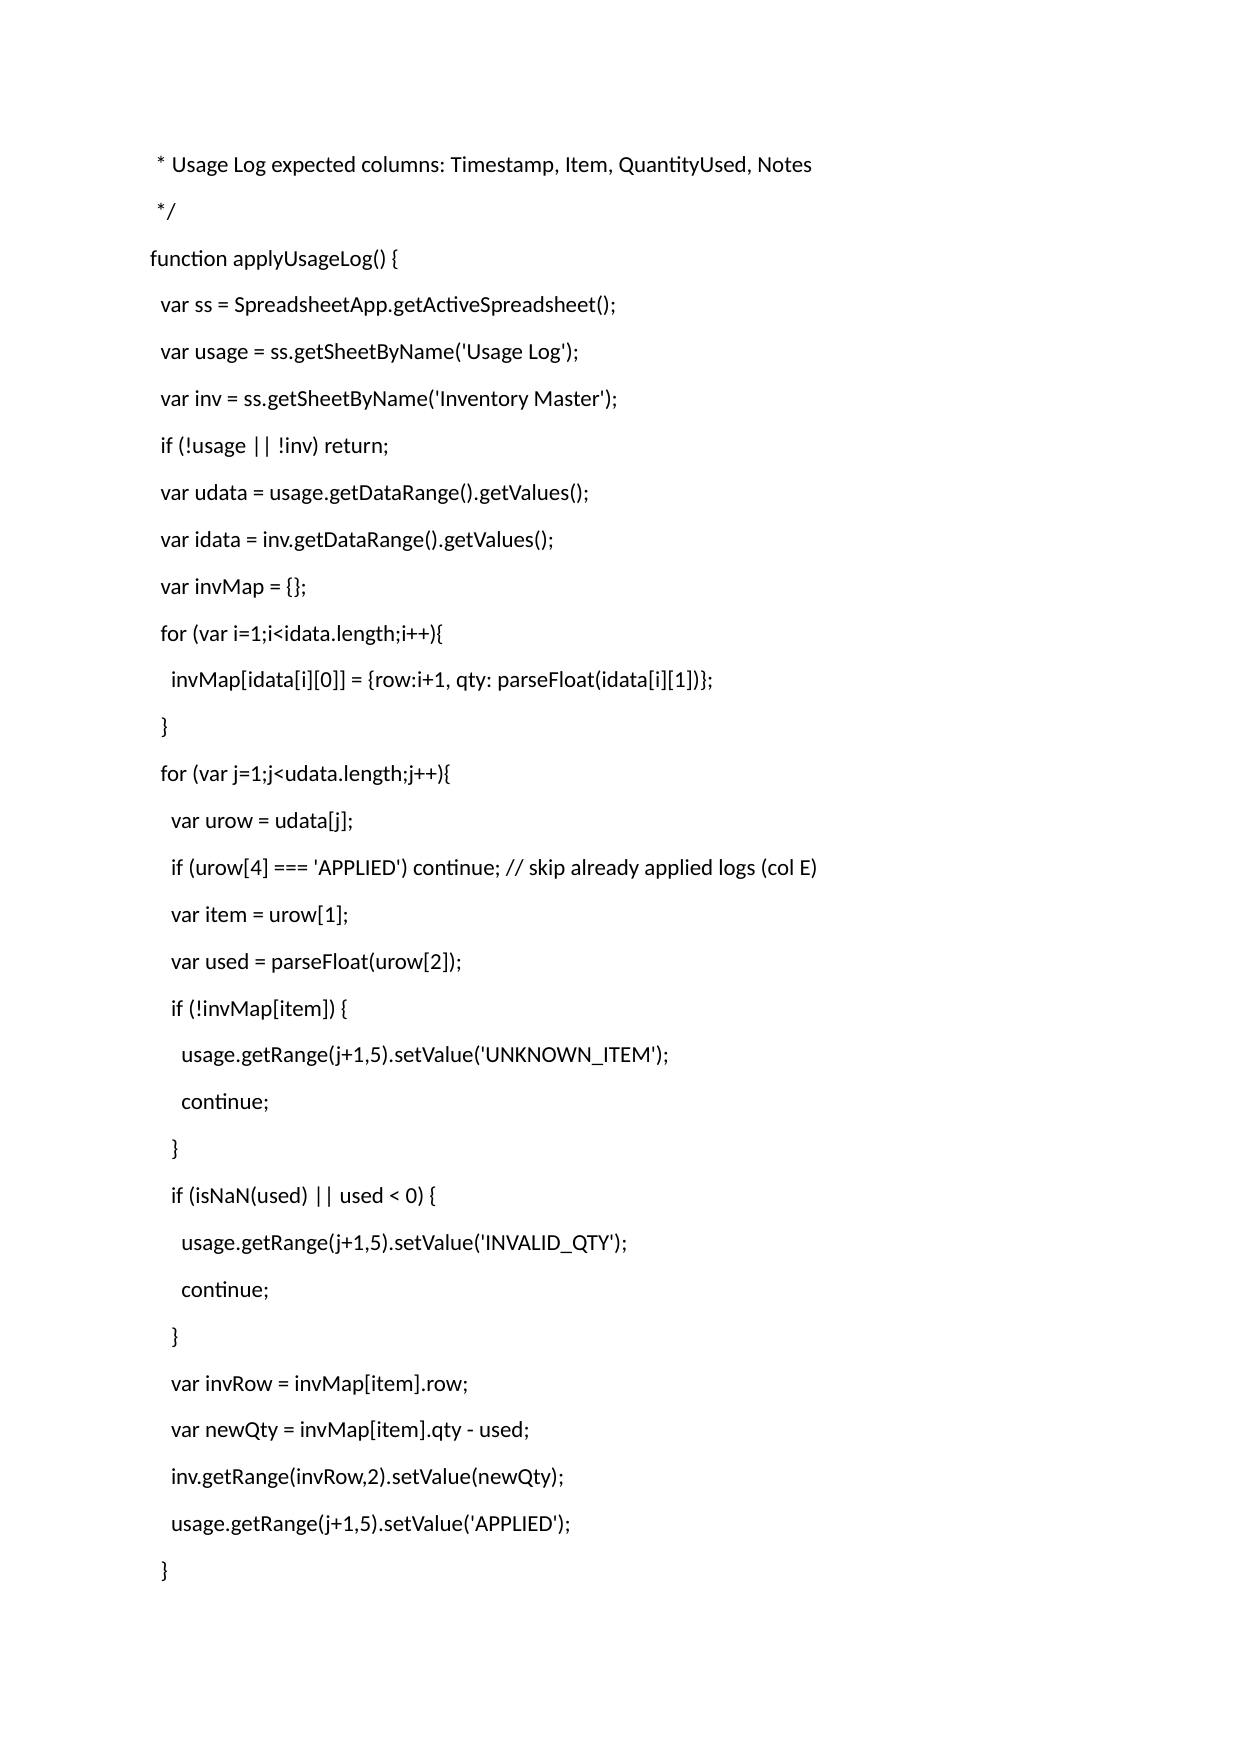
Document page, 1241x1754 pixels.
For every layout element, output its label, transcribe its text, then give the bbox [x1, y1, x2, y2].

text var urow = udata[j]; [150, 806, 1090, 834]
text } [150, 1134, 1090, 1162]
text var newQty = invMap[item].qty - used; [150, 1416, 1090, 1444]
text */ [150, 197, 1090, 225]
text continue; [150, 1087, 1090, 1116]
text if (isNaN(used) || used < 0) { [150, 1181, 1090, 1209]
text var ss = SpreadsheetApp.getActiveSpreadsheet(); [150, 291, 1090, 319]
text invMap[idata[i][0]] = {row:i+1, qty: parseFloat(idata[i][1])}; [150, 666, 1090, 694]
text if (!invMap[item]) { [150, 994, 1090, 1022]
text usage.getRange(j+1,5).setValue('UNKNOWN_ITEM'); [150, 1041, 1090, 1069]
text if (!usage || !inv) return; [150, 431, 1090, 459]
text * Usage Log expected columns: Timestamp, Item, QuantityUsed, Notes [150, 150, 1090, 178]
text for (var j=1;j<udata.length;j++){ [150, 759, 1090, 787]
text continue; [150, 1275, 1090, 1303]
text var used = parseFloat(urow[2]); [150, 947, 1090, 975]
text var usage = ss.getSheetByName('Usage Log'); [150, 337, 1090, 366]
text for (var i=1;i<idata.length;i++){ [150, 619, 1090, 647]
text } [150, 712, 1090, 741]
text } [150, 1556, 1090, 1584]
text var idata = inv.getDataRange().getValues(); [150, 525, 1090, 553]
text usage.getRange(j+1,5).setValue('INVALID_QTY'); [150, 1228, 1090, 1256]
text function applyUsageLog() { [150, 244, 1090, 272]
text var invRow = invMap[item].row; [150, 1369, 1090, 1397]
text if (urow[4] === 'APPLIED') continue; // skip already applied logs (col E) [150, 853, 1090, 881]
text } [150, 1322, 1090, 1350]
text var item = urow[1]; [150, 900, 1090, 928]
text inv.getRange(invRow,2).setValue(newQty); [150, 1462, 1090, 1491]
text usage.getRange(j+1,5).setValue('APPLIED'); [150, 1509, 1090, 1537]
text var inv = ss.getSheetByName('Inventory Master'); [150, 384, 1090, 412]
text var invMap = {}; [150, 572, 1090, 600]
text var udata = usage.getDataRange().getValues(); [150, 478, 1090, 506]
